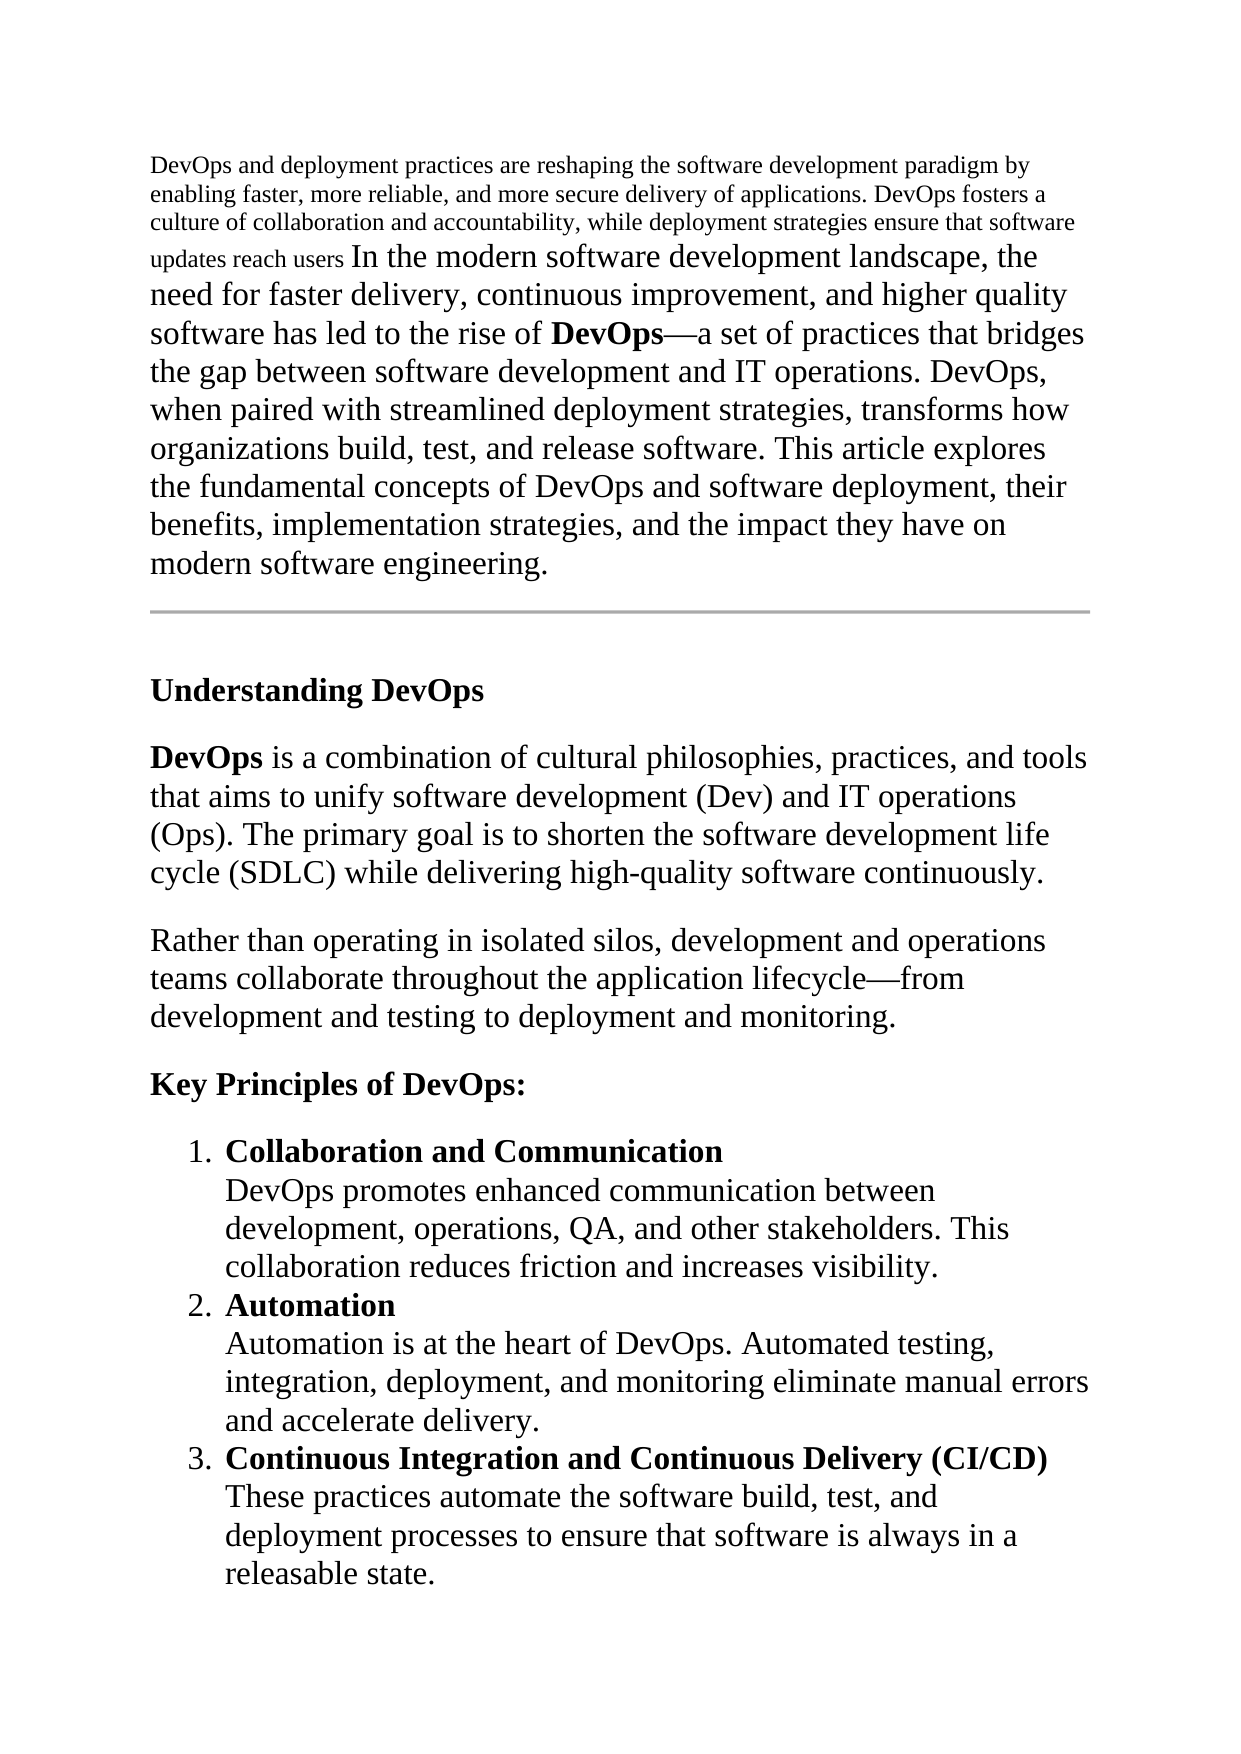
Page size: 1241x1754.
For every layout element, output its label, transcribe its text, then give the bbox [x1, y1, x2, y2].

list Continuous Integration and Continuous Delivery (CI/CD) These practices automate the software build, test, and deployment processes to ensure that software is always in a releasable state. [187, 1438, 1090, 1592]
text DevOps and deployment practices are reshaping the software development paradigm by enabling faster, more reliable, and more secure delivery of applications. DevOps fosters a culture of collaboration and accountability, while deployment strategies ensure that software updates reach users In the modern software development landscape, the need for faster delivery, continuous improvement, and higher quality software has led to the rise of DevOps—a set of practices that bridges the gap between software development and IT operations. DevOps, when paired with streamlined deployment strategies, transforms how organizations build, test, and release software. This article explores the fundamental concepts of DevOps and software deployment, their benefits, implementation strategies, and the impact they have on modern software engineering. [150, 150, 1090, 581]
text Key Principles of DevOps: [150, 1064, 1090, 1103]
text Understanding DevOps [150, 670, 1090, 708]
list Automation Automation is at the heart of DevOps. Automated testing, integration, deployment, and monitoring eliminate manual errors and accelerate delivery. [187, 1285, 1090, 1438]
list Collaboration and Communication DevOps promotes enhanced communication between development, operations, QA, and other stakeholders. This collaboration reduces friction and increases visibility. [187, 1132, 1090, 1285]
text Rather than operating in isolated silos, development and operations teams collaborate throughout the application lifecycle—from development and testing to deployment and monitoring. [150, 920, 1090, 1035]
text DevOps is a combination of cultural philosophies, practices, and tools that aims to unify software development (Dev) and IT operations (Ops). The primary goal is to shorten the software development life cycle (SDLC) while delivering high-quality software continuously. [150, 738, 1090, 891]
